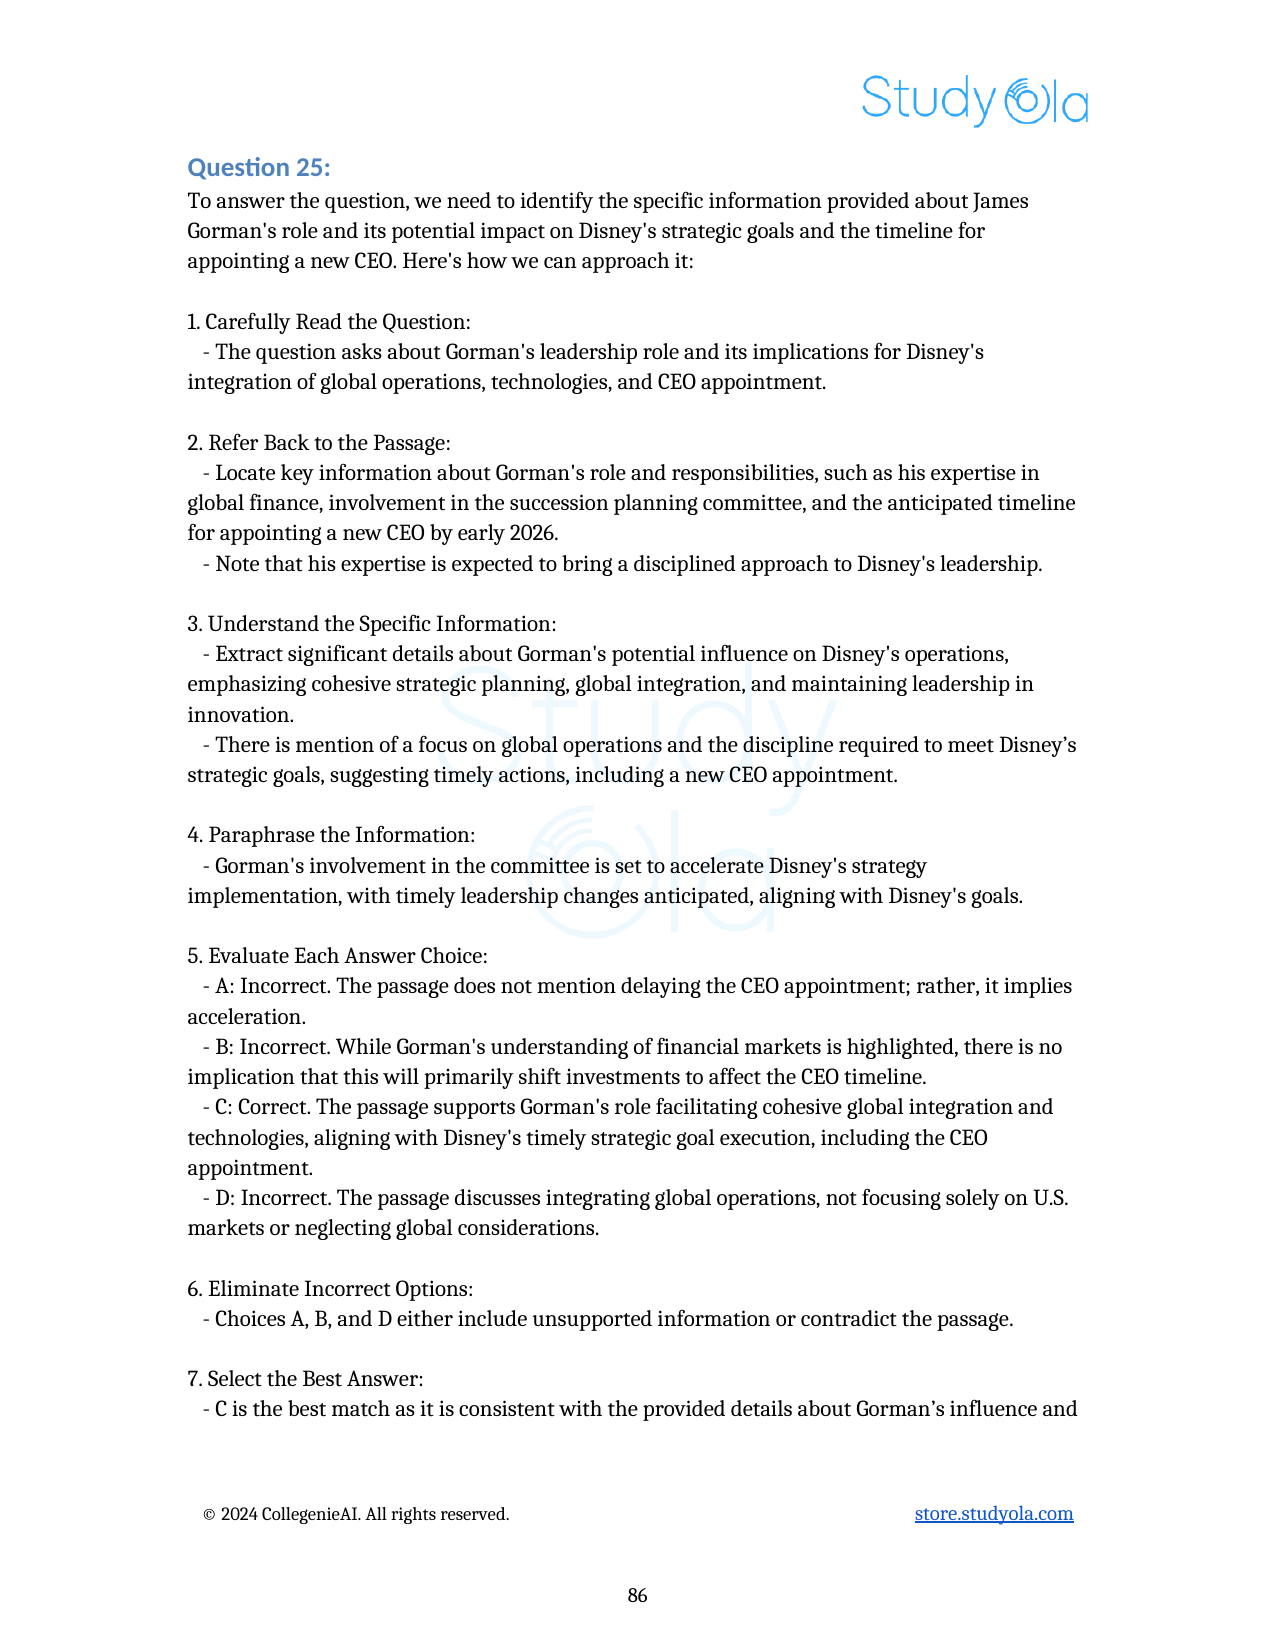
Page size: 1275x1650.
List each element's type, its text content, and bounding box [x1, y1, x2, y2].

subtitle Question 25: [187, 150, 1087, 183]
picture [187, 163, 1088, 1437]
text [187, 188, 1087, 1423]
picture [862, 75, 1088, 128]
